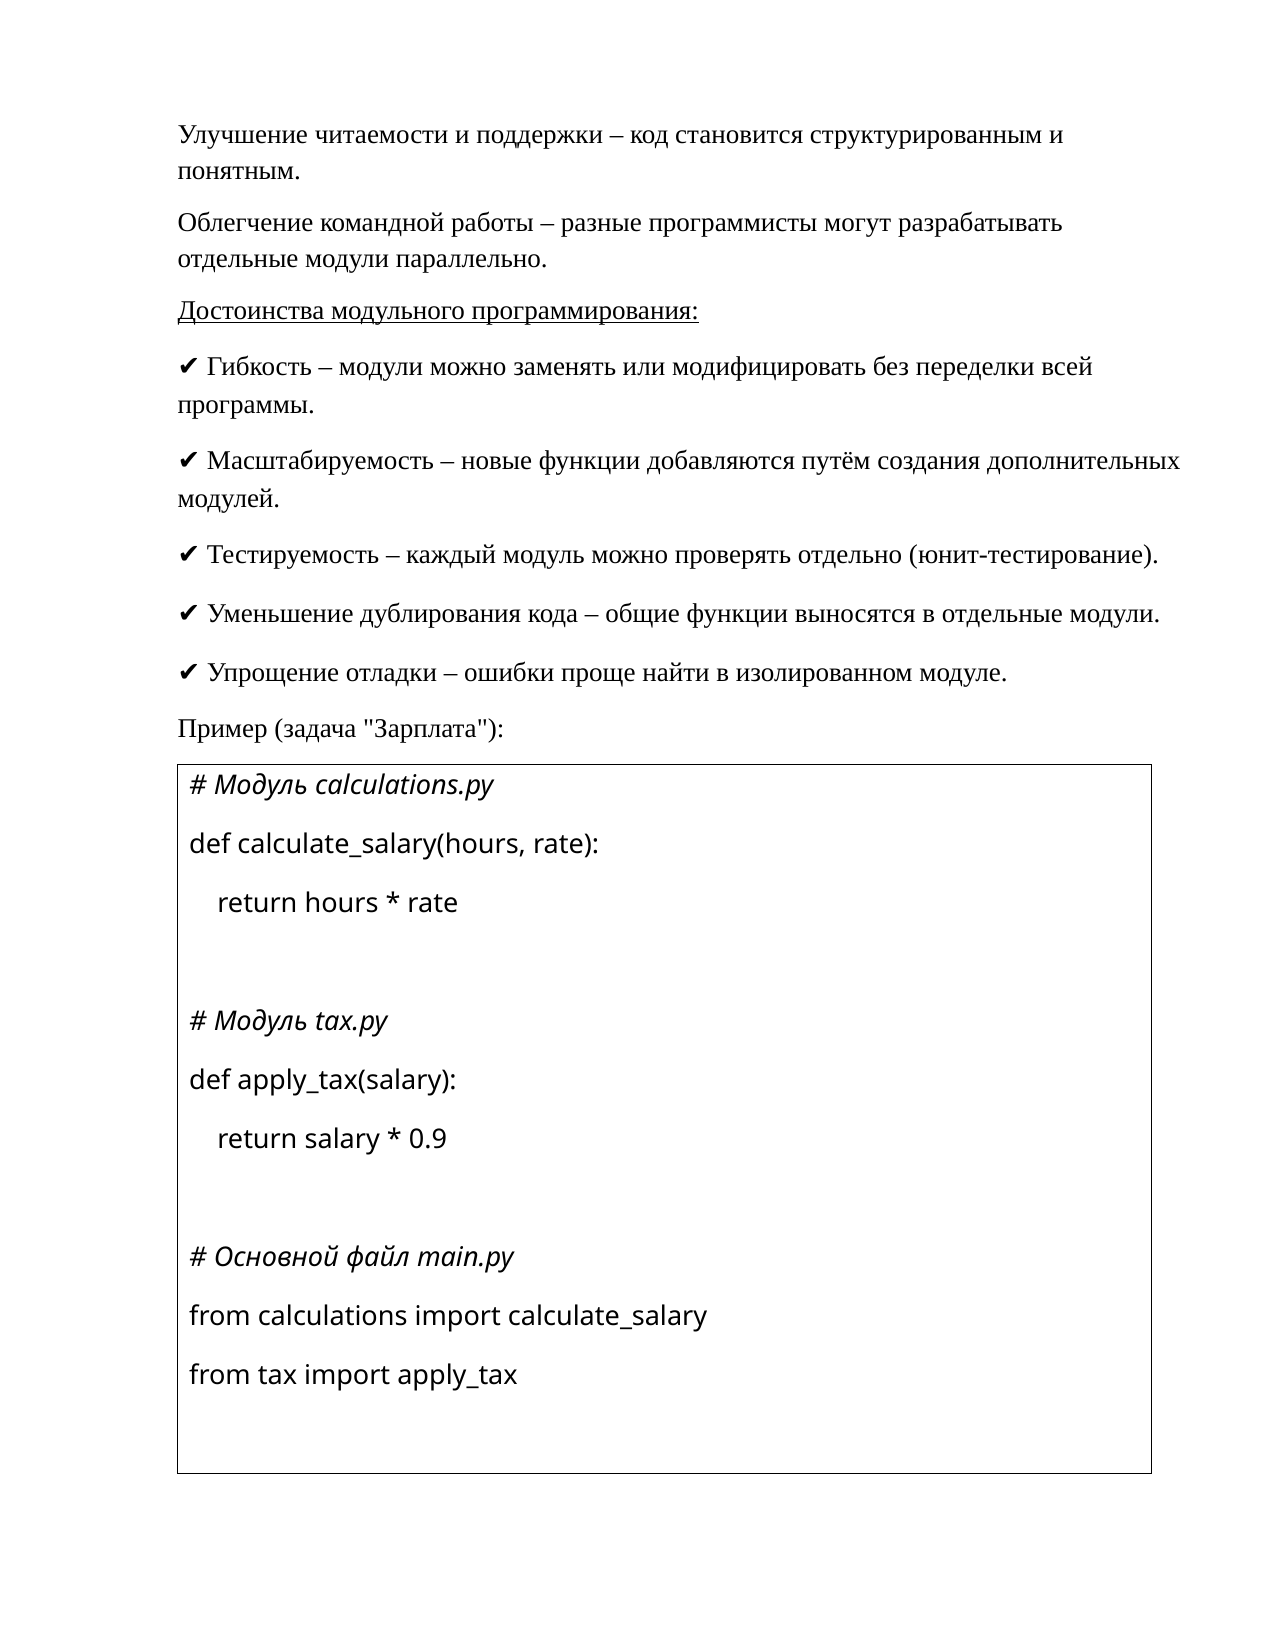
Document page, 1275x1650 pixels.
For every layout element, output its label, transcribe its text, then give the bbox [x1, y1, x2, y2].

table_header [178, 765, 1151, 1473]
text ✔ Тестируемость – каждый модуль можно проверять отдельно (юнит-тестирование). [177, 534, 1186, 571]
text ✔ Уменьшение дублирования кода – общие функции выносятся в отдельные модули. [177, 593, 1186, 630]
text ✔ Масштабируемость – новые функции добавляются путём создания дополнительных модулей. [177, 441, 1186, 513]
text Улучшение читаемости и поддержки – код становится структурированным и понятным. [177, 118, 1186, 185]
text ✔ Гибкость – модули можно заменять или модифицировать без переделки всей программы. [177, 347, 1186, 419]
text ✔ Упрощение отладки – ошибки проще найти в изолированном модуле. [177, 653, 1186, 689]
text Достоинства модульного программирования: [177, 294, 1186, 326]
text Пример (задача "Зарплата"): [177, 712, 1186, 743]
text Облегчение командной работы – разные программисты могут разрабатывать отдельные модули параллельно. [177, 206, 1186, 273]
